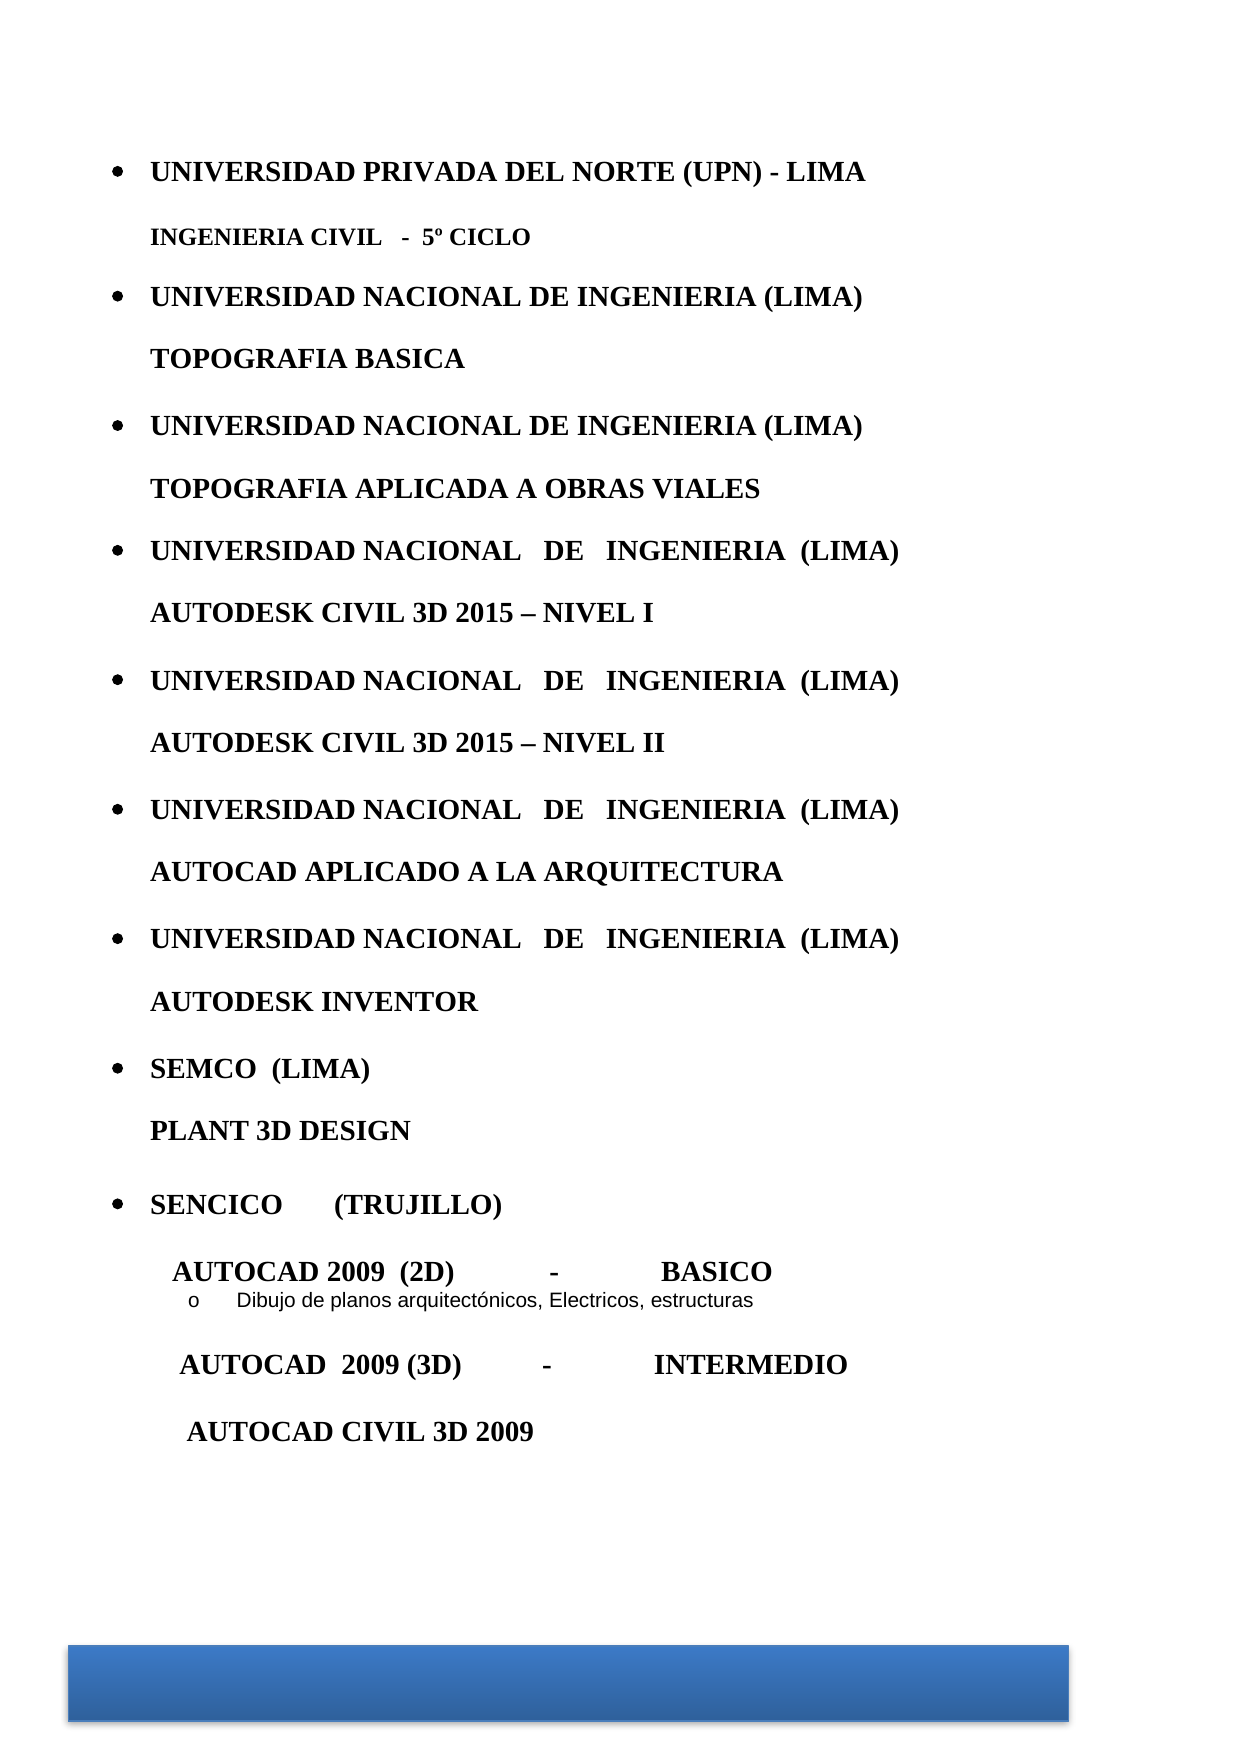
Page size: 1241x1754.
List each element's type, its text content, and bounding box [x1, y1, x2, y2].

list UNIVERSIDAD NACIONAL DE INGENIERIA (LIMA) [112, 922, 1165, 955]
list UNIVERSIDAD NACIONAL DE INGENIERIA (LIMA) [112, 663, 1165, 696]
list UNIVERSIDAD NACIONAL DE INGENIERIA (LIMA) [112, 408, 1165, 442]
list AUTOCAD 2009 (3D) - INTERMEDIO [150, 1347, 1165, 1380]
list AUTOCAD CIVIL 3D 2009 [150, 1414, 1165, 1447]
list UNIVERSIDAD PRIVADA DEL NORTE (UPN) - LIMA [112, 154, 1165, 188]
list AUTODESK CIVIL 3D 2015 – NIVEL II [150, 725, 1165, 759]
list AUTOCAD 2009 (2D) - BASICO [150, 1254, 1165, 1287]
list UNIVERSIDAD NACIONAL DE INGENIERIA (LIMA) [112, 279, 1165, 313]
list PLANT 3D DESIGN [150, 1113, 1165, 1147]
list AUTODESK INVENTOR [150, 984, 1165, 1018]
list AUTOCAD APLICADO A LA ARQUITECTURA [150, 854, 1165, 888]
list TOPOGRAFIA BASICA [150, 341, 1165, 375]
list Dibujo de planos arquitectónicos, Electricos, estructuras [187, 1287, 1165, 1313]
list AUTODESK CIVIL 3D 2015 – NIVEL I [150, 596, 1165, 629]
list UNIVERSIDAD NACIONAL DE INGENIERIA (LIMA) [112, 792, 1165, 826]
list INGENIERIA CIVIL - 5º CICLO [150, 222, 1165, 250]
list TOPOGRAFIA APLICADA A OBRAS VIALES [150, 471, 1165, 504]
list SENCICO (TRUJILLO) [112, 1187, 1165, 1220]
list SEMCO (LIMA) [112, 1051, 1165, 1085]
list UNIVERSIDAD NACIONAL DE INGENIERIA (LIMA) [112, 533, 1165, 567]
